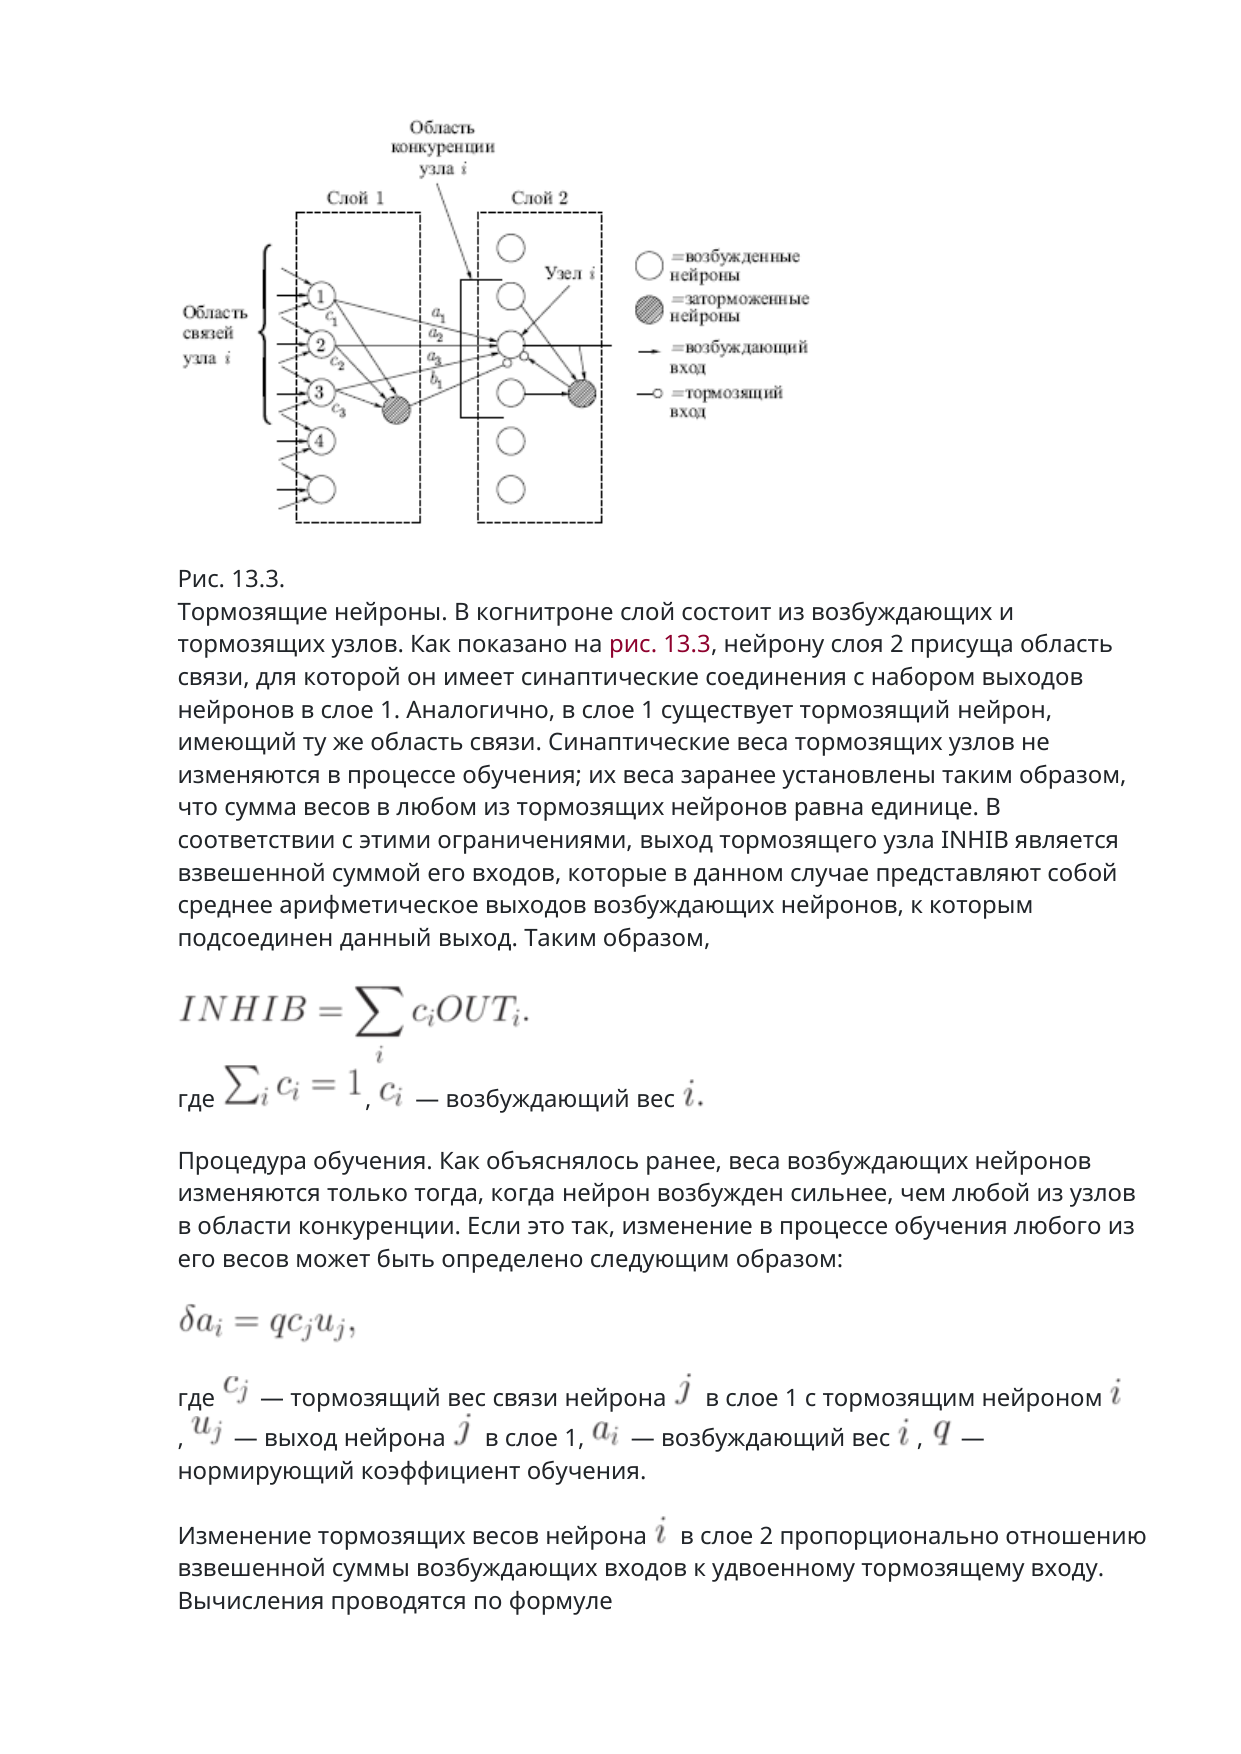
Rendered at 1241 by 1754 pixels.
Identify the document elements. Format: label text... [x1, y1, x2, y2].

text где — тормозящий вес связи нейрона в слое 1 с тормозящим нейроном , — выход нейрона в слое 1, — возбуждающий вес , — нормирующий коэффициент обучения. [177, 1372, 1152, 1486]
picture [1108, 1377, 1129, 1406]
text Процедура обучения. Как объяснялось ранее, веса возбуждающих нейронов изменяются только тогда, когда нейрон возбужден сильнее, чем любой из узлов в области конкуренции. Если это так, изменение в процессе обучения любого из его весов может быть определено следующим образом: [177, 1143, 1152, 1274]
text Изменение тормозящих весов нейрона в слое 2 пропорционально отношению взвешенной суммы возбуждающих входов к удвоенному тормозящему входу. Вычисления проводятся по формуле [177, 1516, 1152, 1616]
picture [177, 118, 814, 530]
picture [377, 1082, 409, 1108]
picture [672, 1372, 699, 1406]
picture [929, 1420, 955, 1447]
text где , — возбуждающий вес [177, 1065, 1152, 1114]
picture [590, 1421, 625, 1447]
picture [177, 1303, 359, 1344]
picture [221, 1376, 254, 1406]
picture [681, 1078, 708, 1108]
picture [452, 1413, 479, 1447]
text Рис. 13.3. [177, 529, 1152, 594]
picture [896, 1418, 917, 1447]
picture [177, 982, 534, 1108]
picture [653, 1515, 674, 1545]
picture [190, 1416, 228, 1447]
text Тормозящие нейроны. В когнитроне слой состоит из возбуждающих и тормозящих узлов. Как показано на рис. 13.3, нейрону слоя 2 присуща область связи, для которой он имеет синаптические соединения с набором выходов нейронов в слое 1. Аналогично, в слое 1 существует тормозящий нейрон, имеющий ту же область связи. Синаптические веса тормозящих узлов не изменяются в процессе обучения; их веса заранее установлены таким образом, что сумма весов в любом из тормозящих нейронов равна единице. В соответствии с этими ограничениями, выход тормозящего узла INHIB является взвешенной суммой его входов, которые в данном случае представляют собой среднее арифметическое выходов возбуждающих нейронов, к которым подсоединен данный выход. Таким образом, [177, 594, 1152, 953]
